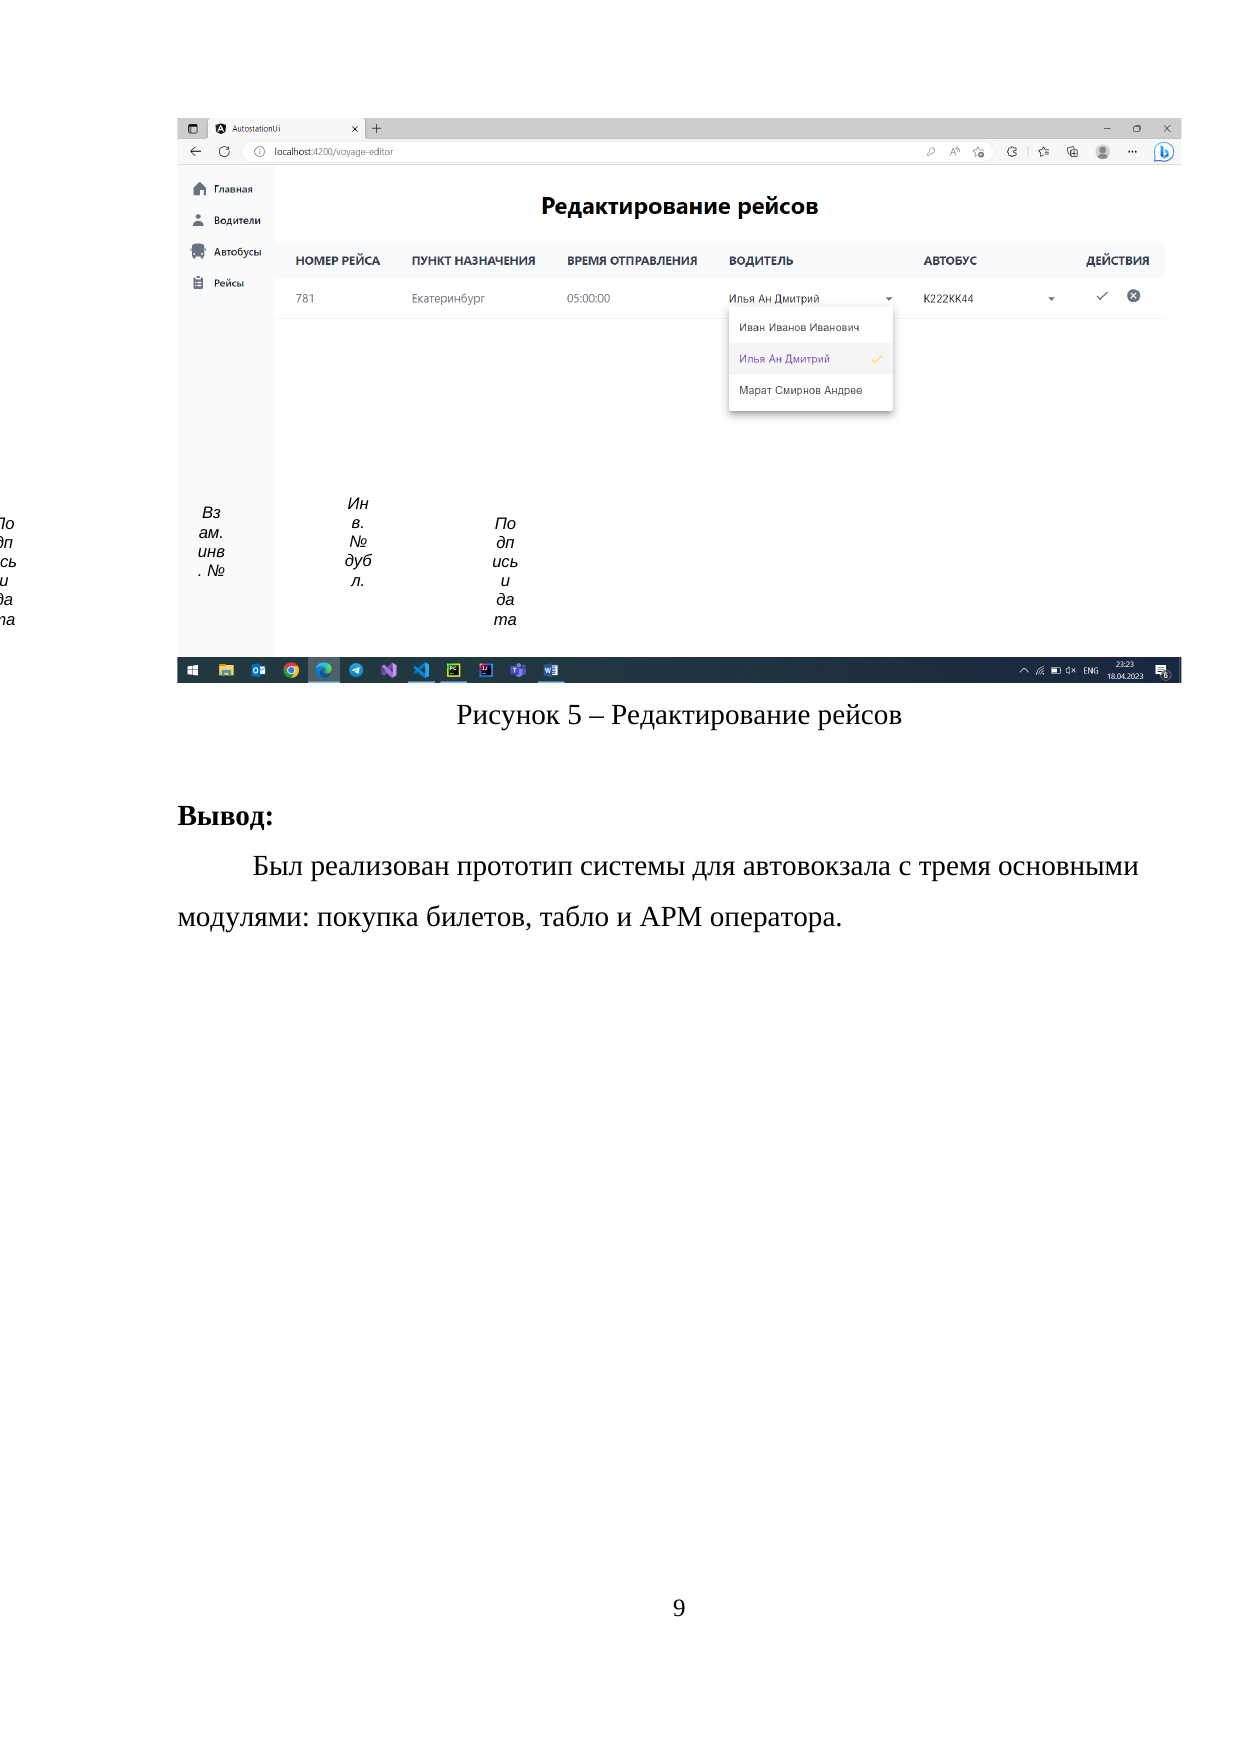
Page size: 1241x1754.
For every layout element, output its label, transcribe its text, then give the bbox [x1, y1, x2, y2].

text Вывод: [177, 798, 1181, 832]
picture [177, 118, 1182, 683]
text Был реализован прототип системы для автовокзала с тремя основными модулями: покупка билетов, табло и АРМ оператора. [177, 848, 1181, 932]
text Рисунок 5 – Редактирование рейсов [177, 697, 1181, 731]
